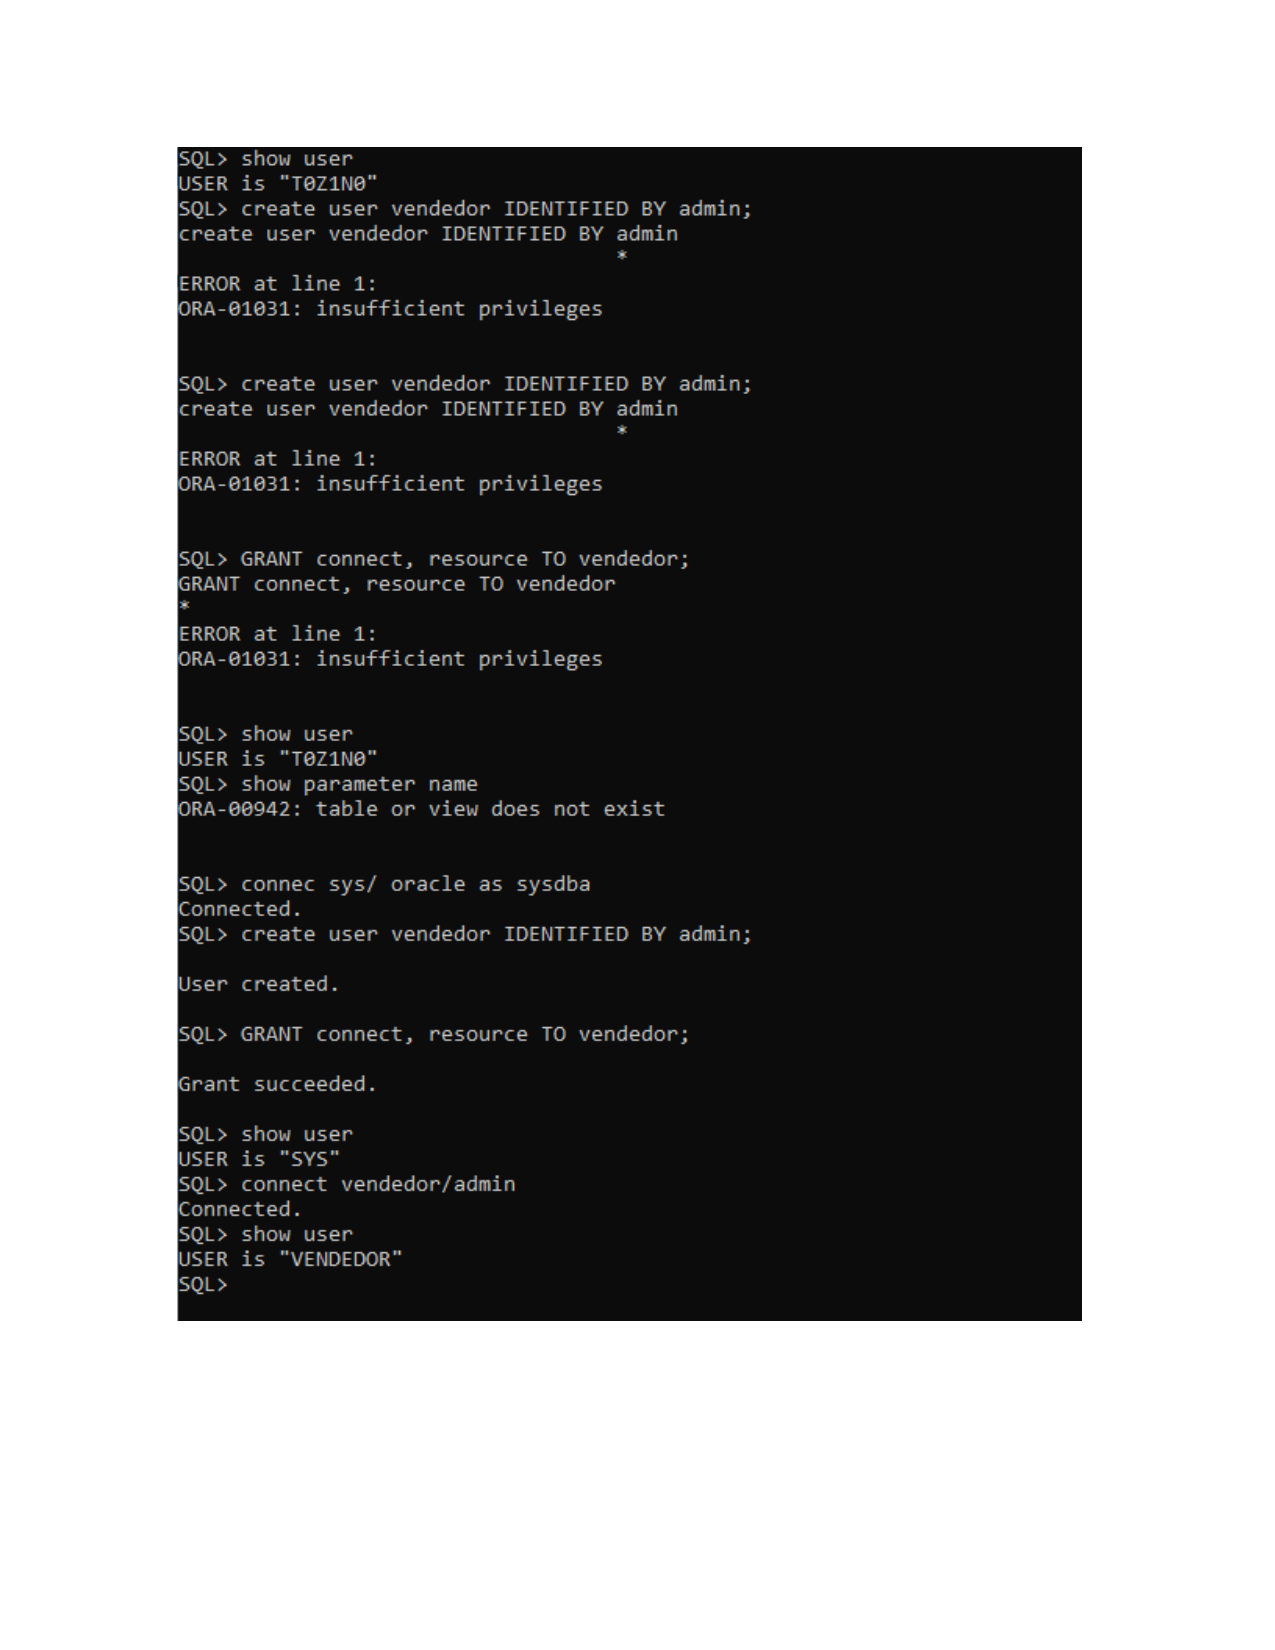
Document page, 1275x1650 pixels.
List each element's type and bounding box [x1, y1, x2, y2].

picture [177, 147, 1082, 1321]
